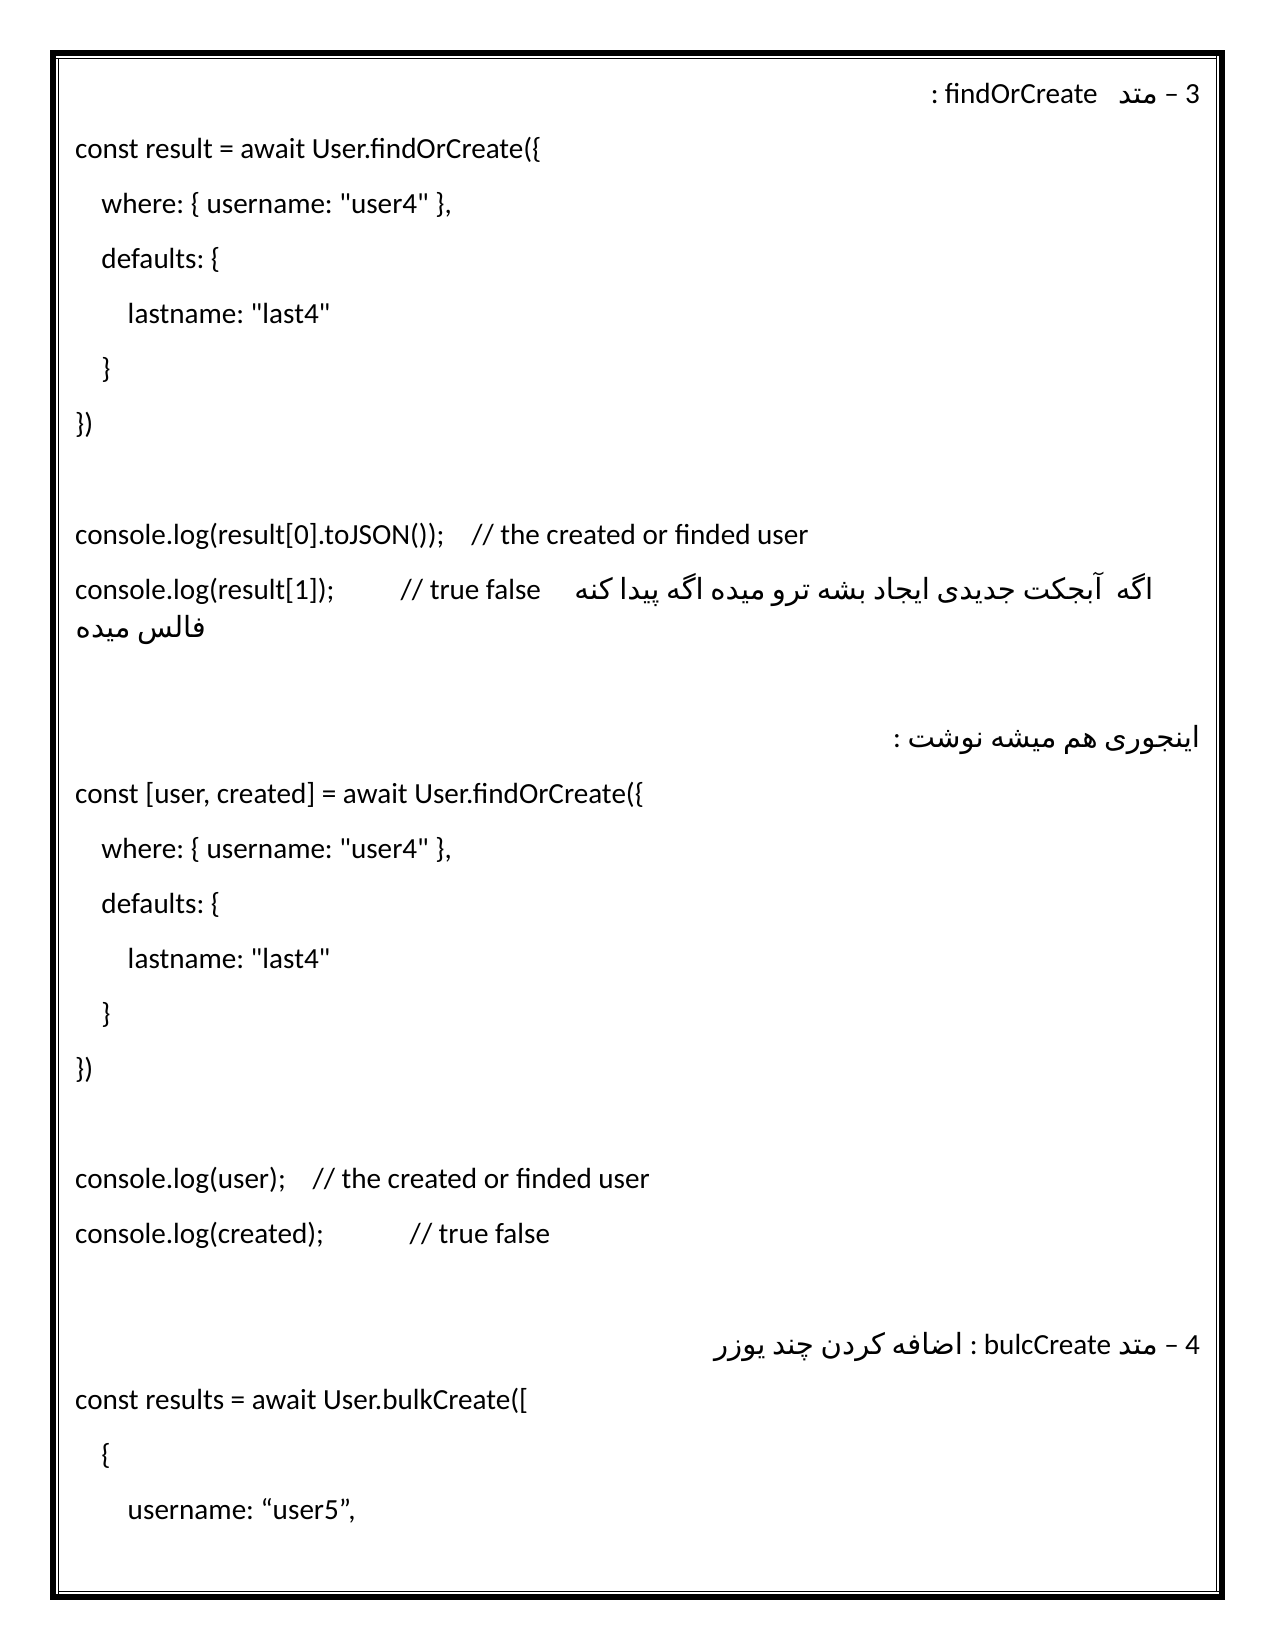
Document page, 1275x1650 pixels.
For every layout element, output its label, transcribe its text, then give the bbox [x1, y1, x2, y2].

text lastname: "last4" [75, 295, 1200, 331]
text 4 – متد bulcCreate : اضافه کردن چند یوزر [75, 1326, 1200, 1361]
text username: “user5”, [75, 1491, 1200, 1527]
text defaults: { [75, 240, 1200, 276]
text }) [75, 1050, 1200, 1086]
text console.log(created); // true false [75, 1216, 1200, 1251]
text where: { username: "user4" }, [75, 185, 1200, 221]
text اینجوری هم میشه نوشت : [75, 719, 1200, 755]
text }) [75, 406, 1200, 441]
text 3 – متد findOrCreate : [75, 75, 1200, 111]
text where: { username: "user4" }, [75, 830, 1200, 865]
text { [75, 1436, 1200, 1472]
text } [75, 351, 1200, 386]
text const result = await User.findOrCreate({ [75, 130, 1200, 166]
text const results = await User.bulkCreate([ [75, 1381, 1200, 1416]
text console.log(user); // the created or finded user [75, 1160, 1200, 1196]
text defaults: { [75, 885, 1200, 921]
text console.log(result[0].toJSON()); // the created or finded user [75, 516, 1200, 551]
text console.log(result[1]); // true false اگه آبجکت جدیدی ایجاد بشه ترو میده اگه پیدا کنه فالس میده [75, 571, 1200, 645]
text const [user, created] = await User.findOrCreate({ [75, 775, 1200, 810]
text lastname: "last4" [75, 940, 1200, 976]
text } [75, 995, 1200, 1031]
